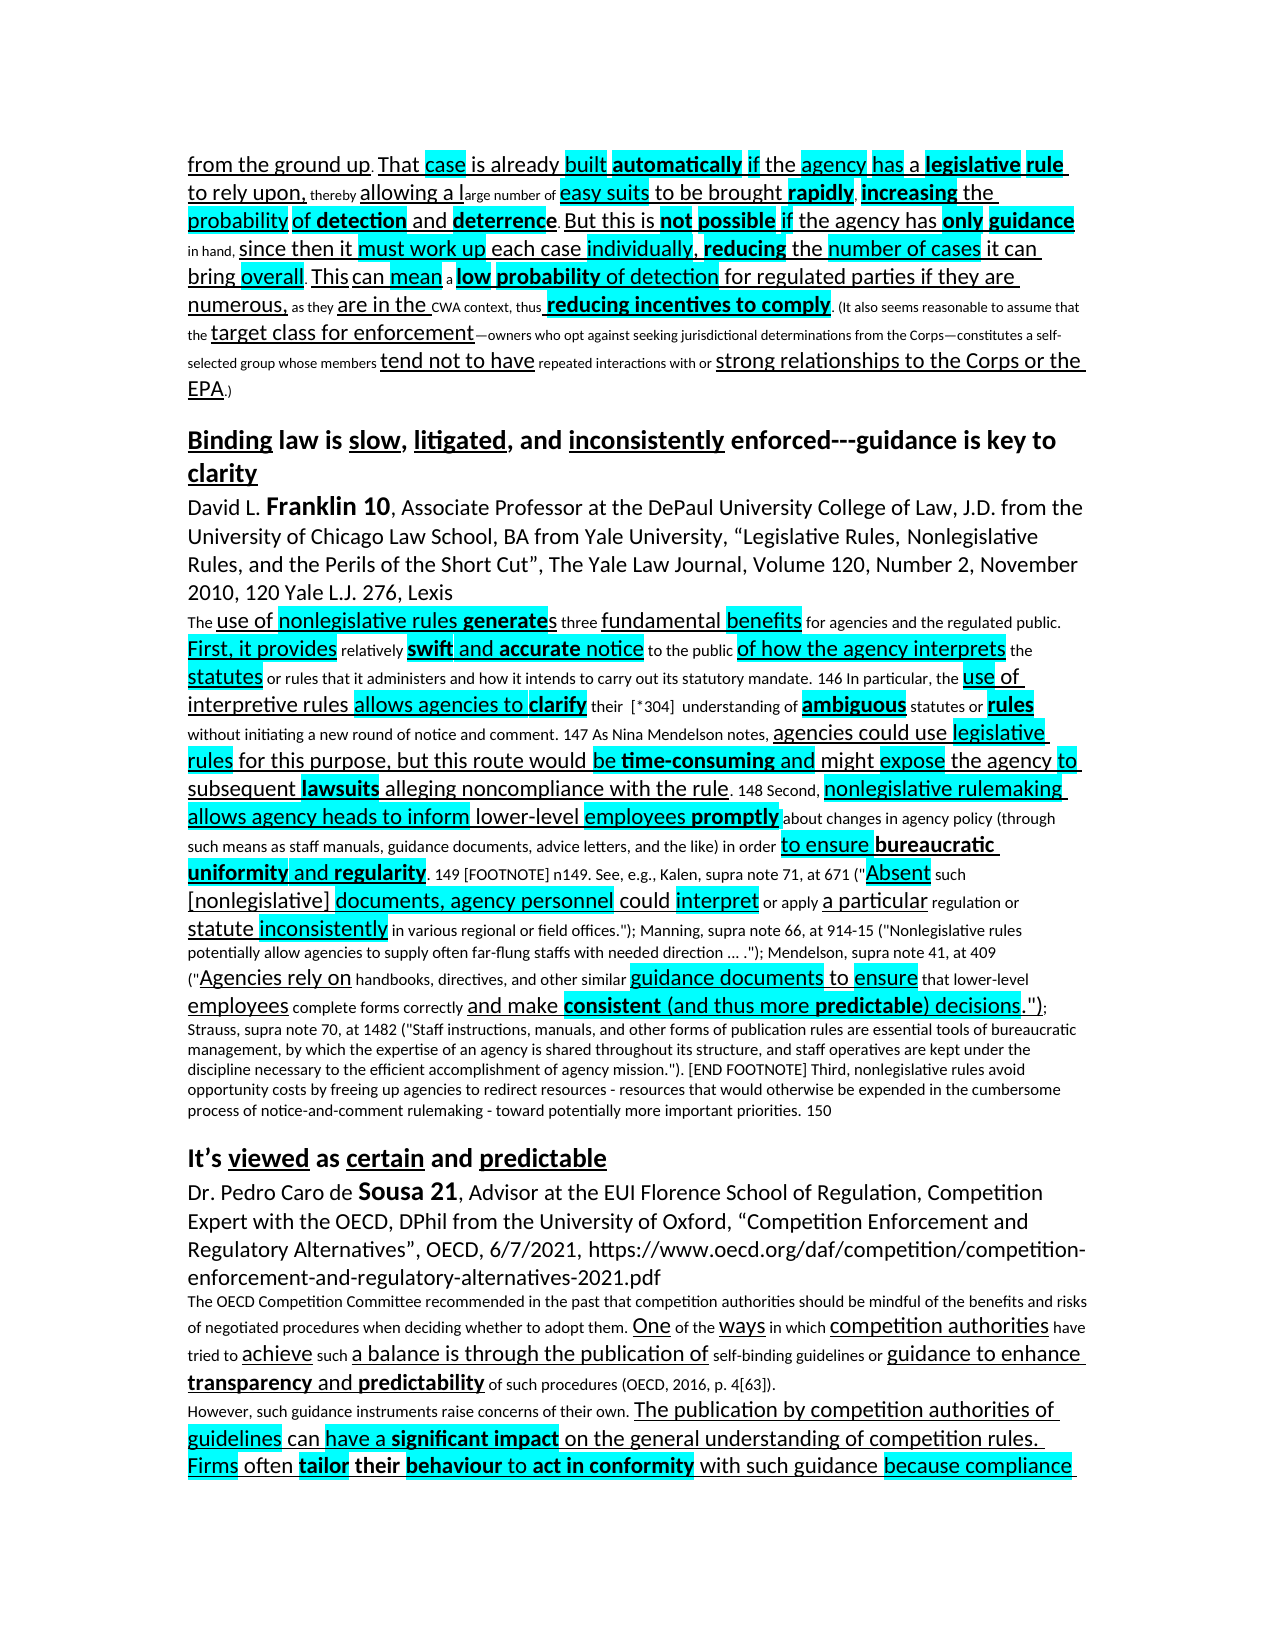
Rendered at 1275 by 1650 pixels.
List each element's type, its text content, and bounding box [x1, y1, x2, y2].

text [187, 150, 1087, 402]
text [187, 1396, 1087, 1480]
subtitle It’s viewed as certain and predictable [187, 1141, 1087, 1174]
text David L. Franklin 10, Associate Professor at the DePaul University College of Law, J.D. from the University of Chicago Law School, BA from Yale University, “Legislative Rules, Nonlegislative Rules, and the Perils of the Short Cut”, The Yale Law Journal, Volume 120, Number 2, November 2010, 120 Yale L.J. 276, Lexis The use of nonlegislative rules generates three fundamental benefits for agencies and the regulated public. First, it provides relatively swift and accurate notice to the public of how the agency interprets the statutes or rules that it administers and how it intends to carry out its statutory mandate. 146 In particular, the use of interpretive rules allows agencies to clarify their [*304] understanding of ambiguous statutes or rules without initiating a new round of notice and comment. 147 As Nina Mendelson notes, agencies could use legislative rules for this purpose, but this route would be time-consuming and might expose the agency to subsequent lawsuits alleging noncompliance with the rule. 148 Second, nonlegislative rulemaking allows agency heads to inform lower-level employees promptly about changes in agency policy (through such means as staff manuals, guidance documents, advice letters, and the like) in order to ensure bureaucratic uniformity and regularity. 149 [FOOTNOTE] n149. See, e.g., Kalen, supra note 71, at 671 ("Absent such [nonlegislative] documents, agency personnel could interpret or apply a particular regulation or statute inconsistently in various regional or field offices."); Manning, supra note 66, at 914-15 ("Nonlegislative rules potentially allow agencies to supply often far-flung staffs with needed direction ... ."); Mendelson, supra note 41, at 409 ("Agencies rely on handbooks, directives, and other similar guidance documents to ensure that lower-level employees complete forms correctly and make consistent (and thus more predictable) decisions."); Strauss, supra note 70, at 1482 ("Staff instructions, manuals, and other forms of publication rules are essential tools of bureaucratic management, by which the expertise of an agency is shared throughout its structure, and staff operatives are kept under the discipline necessary to the efficient accomplishment of agency mission."). [END FOOTNOTE] Third, nonlegislative rules avoid opportunity costs by freeing up agencies to redirect resources - resources that would otherwise be expended in the cumbersome process of notice-and-comment rulemaking - toward potentially more important priorities. 150 [187, 489, 1087, 1120]
text Dr. Pedro Caro de Sousa 21, Advisor at the EUI Florence School of Regulation, Competition Expert with the OECD, DPhil from the University of Oxford, “Competition Enforcement and Regulatory Alternatives”, OECD, 6/7/2021, https://www.oecd.org/daf/competition/competition-enforcement-and-regulatory-alternatives-2021.pdf [187, 1174, 1087, 1291]
subtitle Binding law is slow, litigated, and inconsistently enforced---guidance is key to clarity [187, 423, 1087, 489]
text The OECD Competition Committee recommended in the past that competition authorities should be mindful of the benefits and risks of negotiated procedures when deciding whether to adopt them. One of the ways in which competition authorities have tried to achieve such a balance is through the publication of self-binding guidelines or guidance to enhance transparency and predictability of such procedures (OECD, 2016, p. 4[63]). [187, 1291, 1087, 1396]
